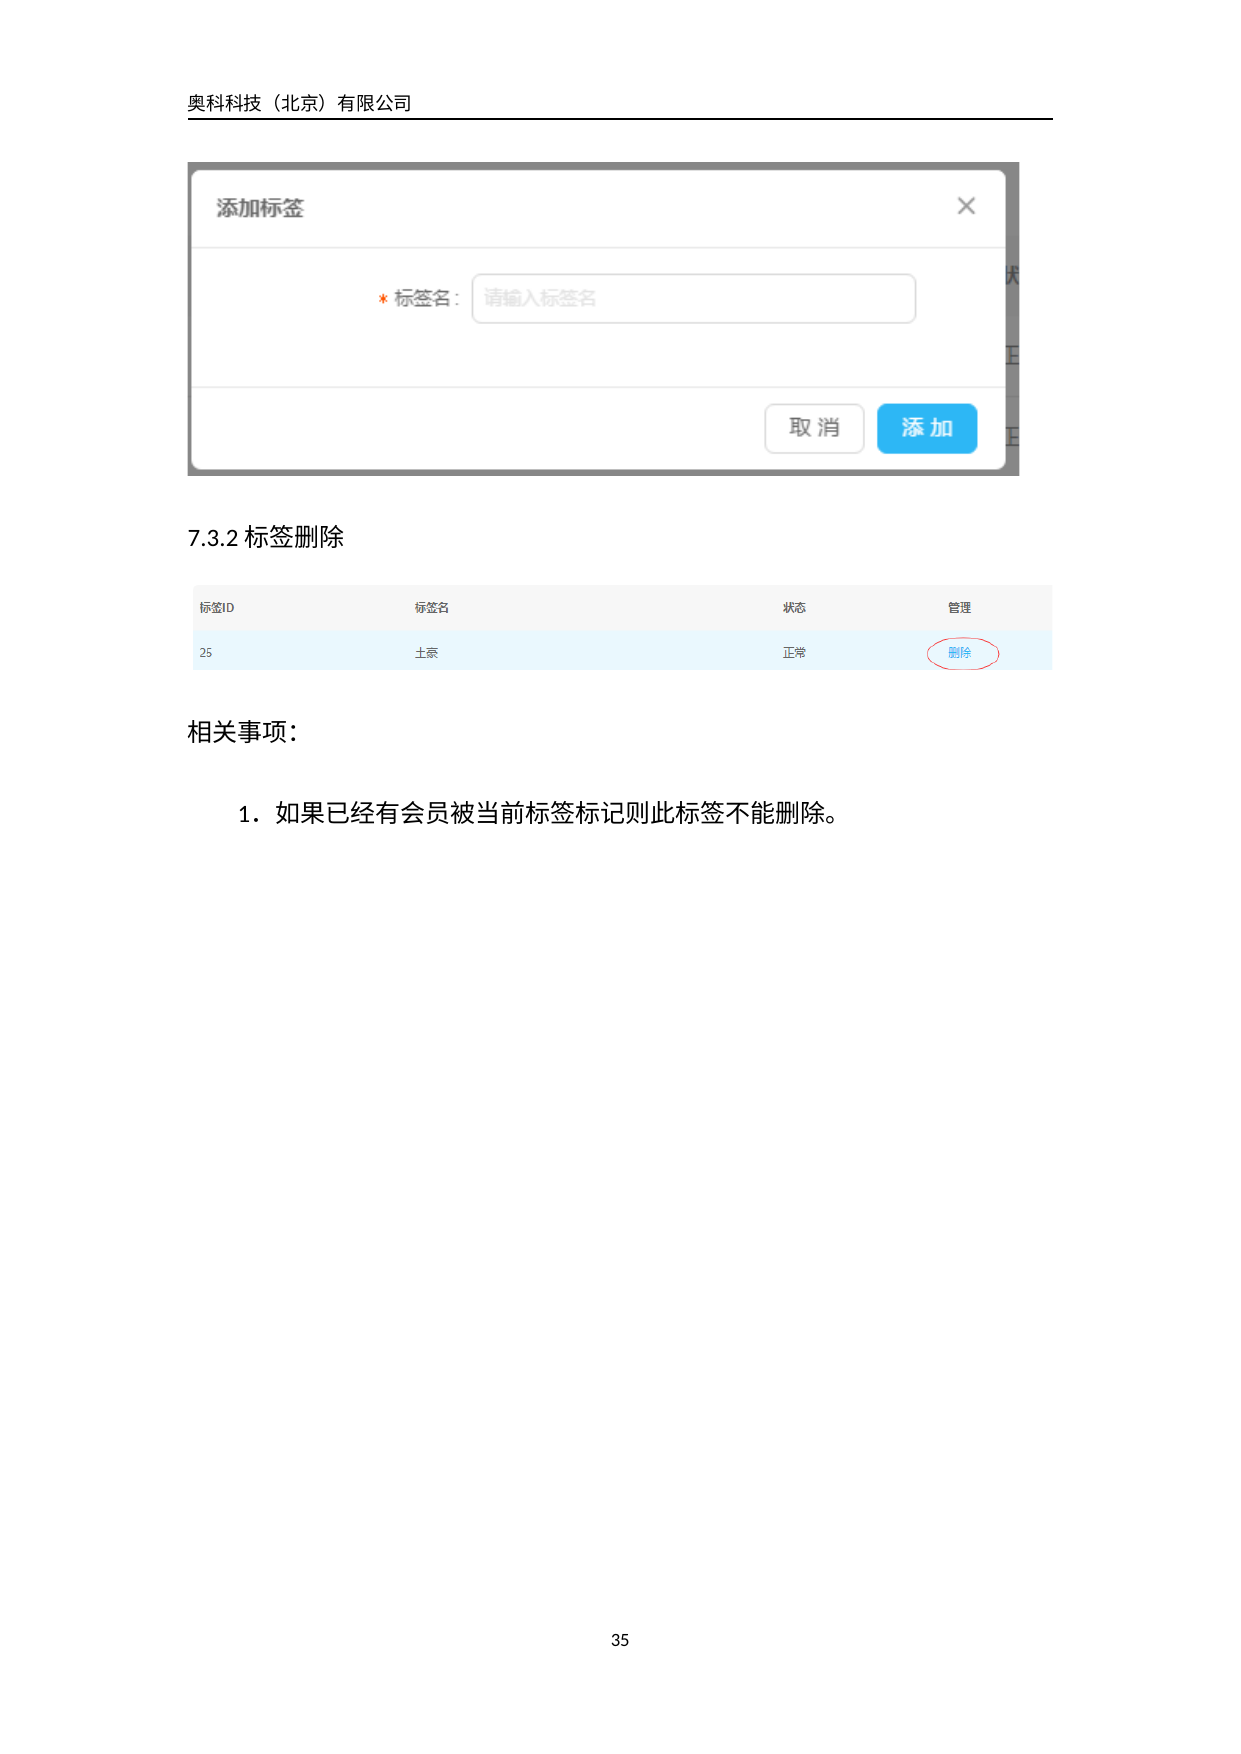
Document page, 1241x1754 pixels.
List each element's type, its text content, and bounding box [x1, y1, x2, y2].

picture [187, 162, 1020, 476]
picture [187, 584, 1053, 670]
subtitle 7.3.2 标签删除 [187, 503, 1053, 568]
list 如果已经有会员被当前标签标记则此标签不能删除。 [187, 779, 1053, 844]
text 相关事项： [187, 698, 1053, 763]
